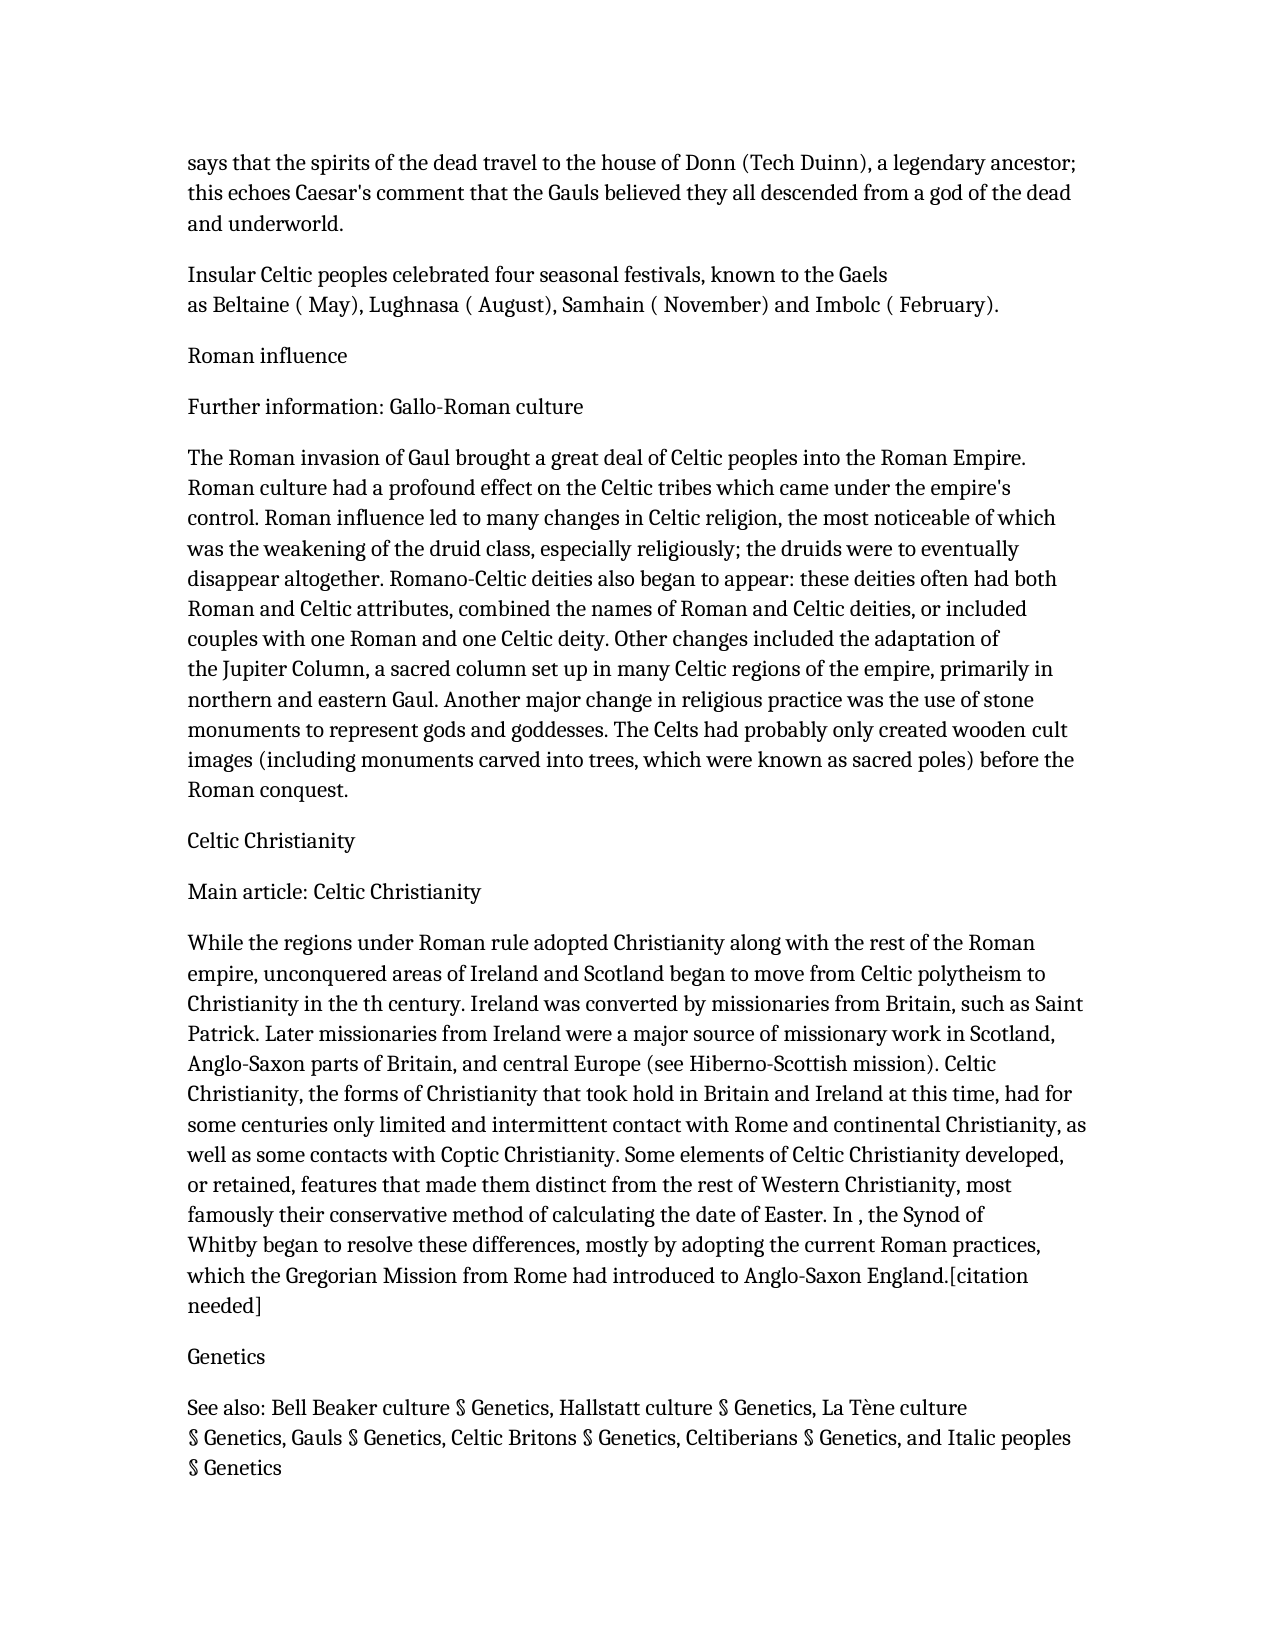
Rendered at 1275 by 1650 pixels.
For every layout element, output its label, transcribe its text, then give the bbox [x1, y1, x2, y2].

text See also: Bell Beaker culture § Genetics, Hallstatt culture § Genetics, La Tène culture § Genetics, Gauls § Genetics, Celtic Britons § Genetics, Celtiberians § Genetics, and Italic peoples § Genetics [187, 1395, 1087, 1482]
text Further information: Gallo-Roman culture [187, 394, 1087, 420]
text Insular Celtic peoples celebrated four seasonal festivals, known to the Gaels as Beltaine ( May), Lughnasa ( August), Samhain ( November) and Imbolc ( February). [187, 261, 1087, 318]
text Main article: Celtic Christianity [187, 879, 1087, 906]
text Celtic Christianity [187, 828, 1087, 854]
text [187, 150, 1087, 237]
text While the regions under Roman rule adopted Christianity along with the rest of the Roman empire, unconquered areas of Ireland and Scotland began to move from Celtic polytheism to Christianity in the th century. Ireland was converted by missionaries from Britain, such as Saint Patrick. Later missionaries from Ireland were a major source of missionary work in Scotland, Anglo-Saxon parts of Britain, and central Europe (see Hiberno-Scottish mission). Celtic Christianity, the forms of Christianity that took hold in Britain and Ireland at this time, had for some centuries only limited and intermittent contact with Rome and continental Christianity, as well as some contacts with Coptic Christianity. Some elements of Celtic Christianity developed, or retained, features that made them distinct from the rest of Western Christianity, most famously their conservative method of calculating the date of Easter. In , the Synod of Whitby began to resolve these differences, mostly by adopting the current Roman practices, which the Gregorian Mission from Rome had introduced to Anglo-Saxon England.[citation needed] [187, 930, 1087, 1319]
text The Roman invasion of Gaul brought a great deal of Celtic peoples into the Roman Empire. Roman culture had a profound effect on the Celtic tribes which came under the empire's control. Roman influence led to many changes in Celtic religion, the most noticeable of which was the weakening of the druid class, especially religiously; the druids were to eventually disappear altogether. Romano-Celtic deities also began to appear: these deities often had both Roman and Celtic attributes, combined the names of Roman and Celtic deities, or included couples with one Roman and one Celtic deity. Other changes included the adaptation of the Jupiter Column, a sacred column set up in many Celtic regions of the empire, primarily in northern and eastern Gaul. Another major change in religious practice was the use of stone monuments to represent gods and goddesses. The Celts had probably only created wooden cult images (including monuments carved into trees, which were known as sacred poles) before the Roman conquest. [187, 445, 1087, 803]
text Roman influence [187, 343, 1087, 369]
text Genetics [187, 1344, 1087, 1370]
